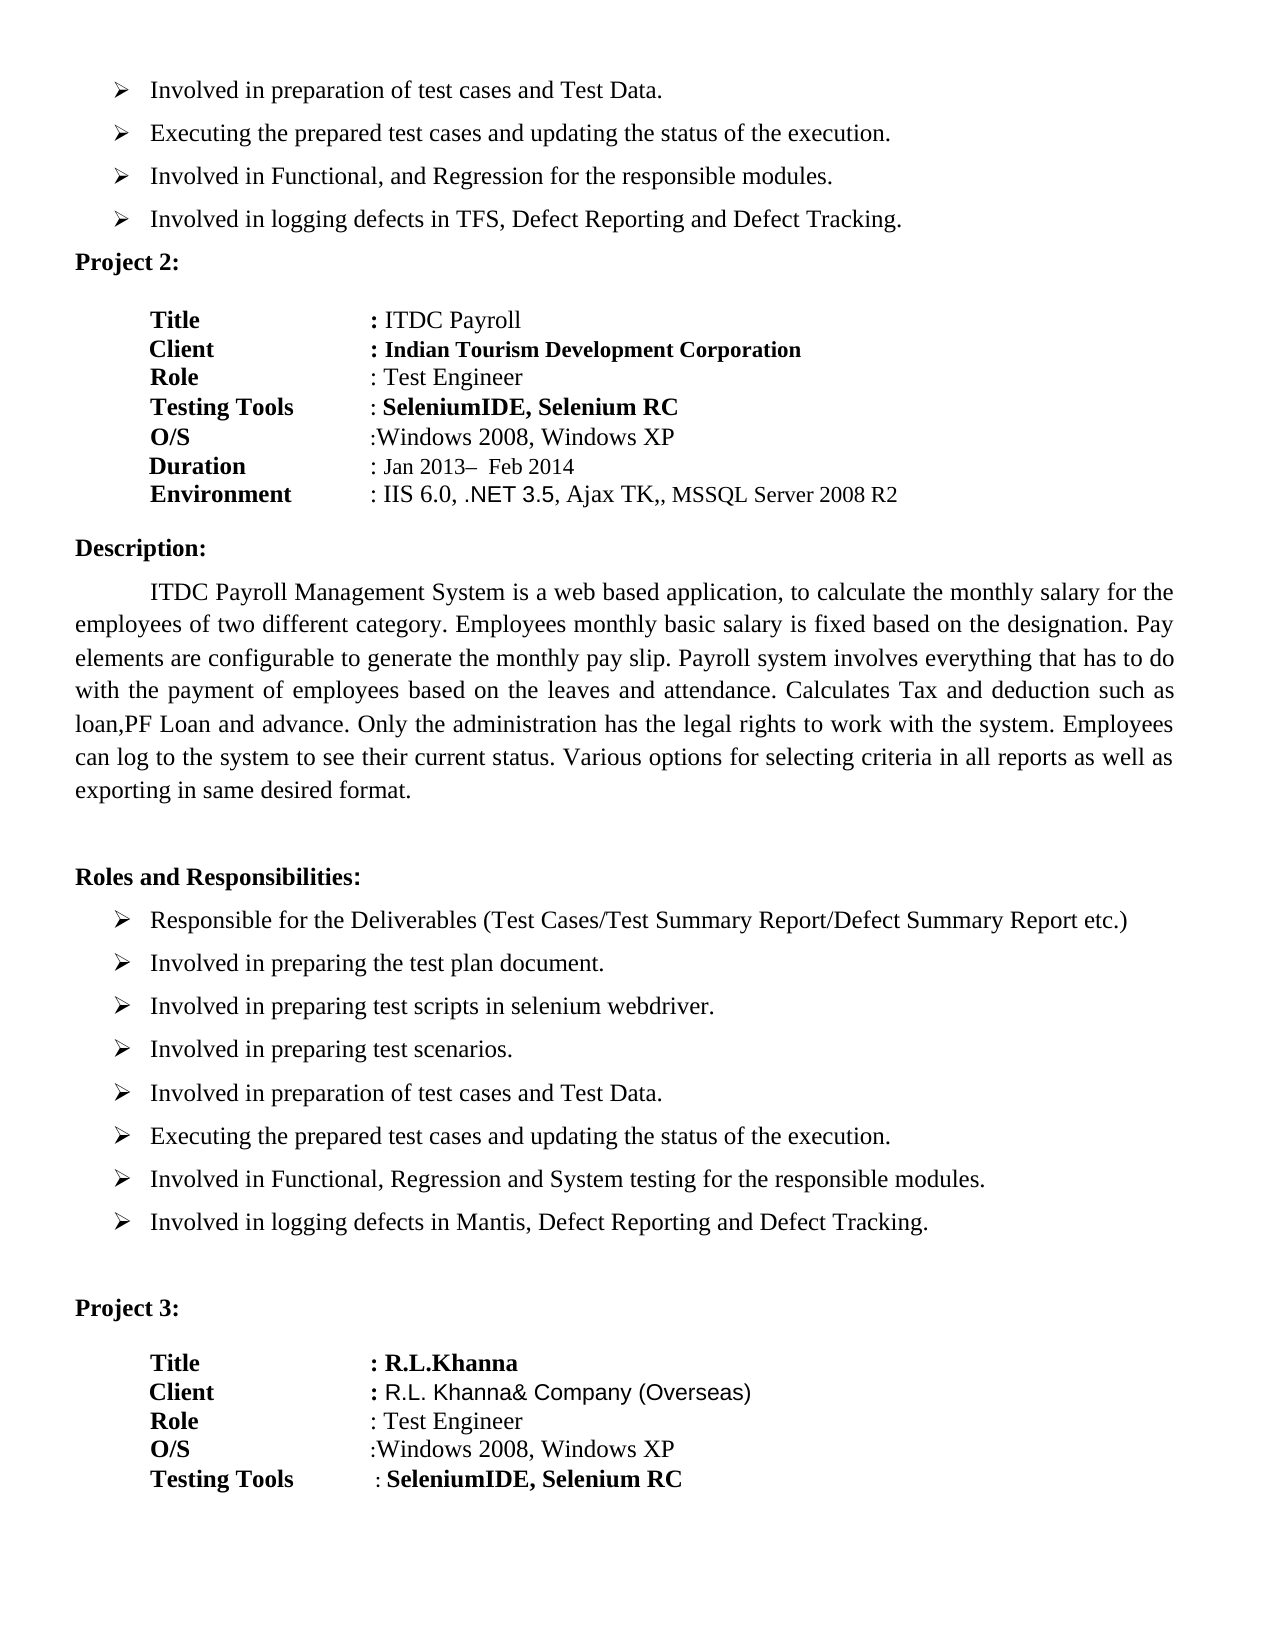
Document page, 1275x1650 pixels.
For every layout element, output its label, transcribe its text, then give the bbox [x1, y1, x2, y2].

list Involved in preparing test scenarios. [112, 1034, 1176, 1063]
text Environment : IIS 6.0, .NET 3.5, Ajax TK,, MSSQL Server 2008 R2 [75, 479, 1176, 508]
list Involved in preparation of test cases and Test Data. [112, 75, 1176, 104]
text Duration : Jan 2013– Feb 2014 [75, 451, 1176, 479]
text O/S :Windows 2008, Windows XP [75, 1434, 1176, 1464]
text Role : Test Engineer [75, 1406, 1176, 1434]
list Involved in preparing test scripts in selenium webdriver. [112, 991, 1176, 1020]
text Client : R.L. Khanna& Company (Overseas) [75, 1377, 1176, 1406]
text Title : R.L.Khanna [75, 1348, 1176, 1377]
list Responsible for the Deliverables (Test Cases/Test Summary Report/Defect Summary Report etc.) [112, 905, 1176, 934]
text Project 3: [75, 1293, 1176, 1322]
list Involved in preparing the test plan document. [112, 948, 1176, 977]
text Role : Test Engineer [75, 362, 1176, 391]
text Roles and Responsibilities: [75, 862, 1176, 890]
list Involved in logging defects in TFS, Defect Reporting and Defect Tracking. [112, 204, 1176, 233]
text Client : Indian Tourism Development Corporation [75, 334, 1176, 362]
text Description: [75, 533, 1176, 562]
text ITDC Payroll Management System is a web based application, to calculate the monthly salary for the employees of two different category. Employees monthly basic salary is fixed based on the designation. Pay elements are configurable to generate the monthly pay slip. Payroll system involves everything that has to do with the payment of employees based on the leaves and attendance. Calculates Tax and deduction such as loan,PF Loan and advance. Only the administration has the legal rights to work with the system. Employees can log to the system to see their current status. Various options for selecting criteria in all reports as well as exporting in same desired format. [75, 577, 1176, 803]
text Project 2: [75, 247, 1176, 276]
text Testing Tools : SeleniumIDE, Selenium RC [75, 1464, 1176, 1493]
list Involved in Functional, and Regression for the responsible modules. [112, 161, 1176, 190]
list Executing the prepared test cases and updating the status of the execution. [112, 1121, 1176, 1149]
text Testing Tools : SeleniumIDE, Selenium RC [75, 391, 1176, 422]
list Involved in logging defects in Mantis, Defect Reporting and Defect Tracking. [112, 1207, 1176, 1236]
list Involved in preparation of test cases and Test Data. [112, 1078, 1176, 1106]
list Executing the prepared test cases and updating the status of the execution. [112, 118, 1176, 147]
text O/S :Windows 2008, Windows XP [75, 422, 1176, 451]
text Title : ITDC Payroll [75, 305, 1176, 334]
list Involved in Functional, Regression and System testing for the responsible modules. [112, 1164, 1176, 1193]
